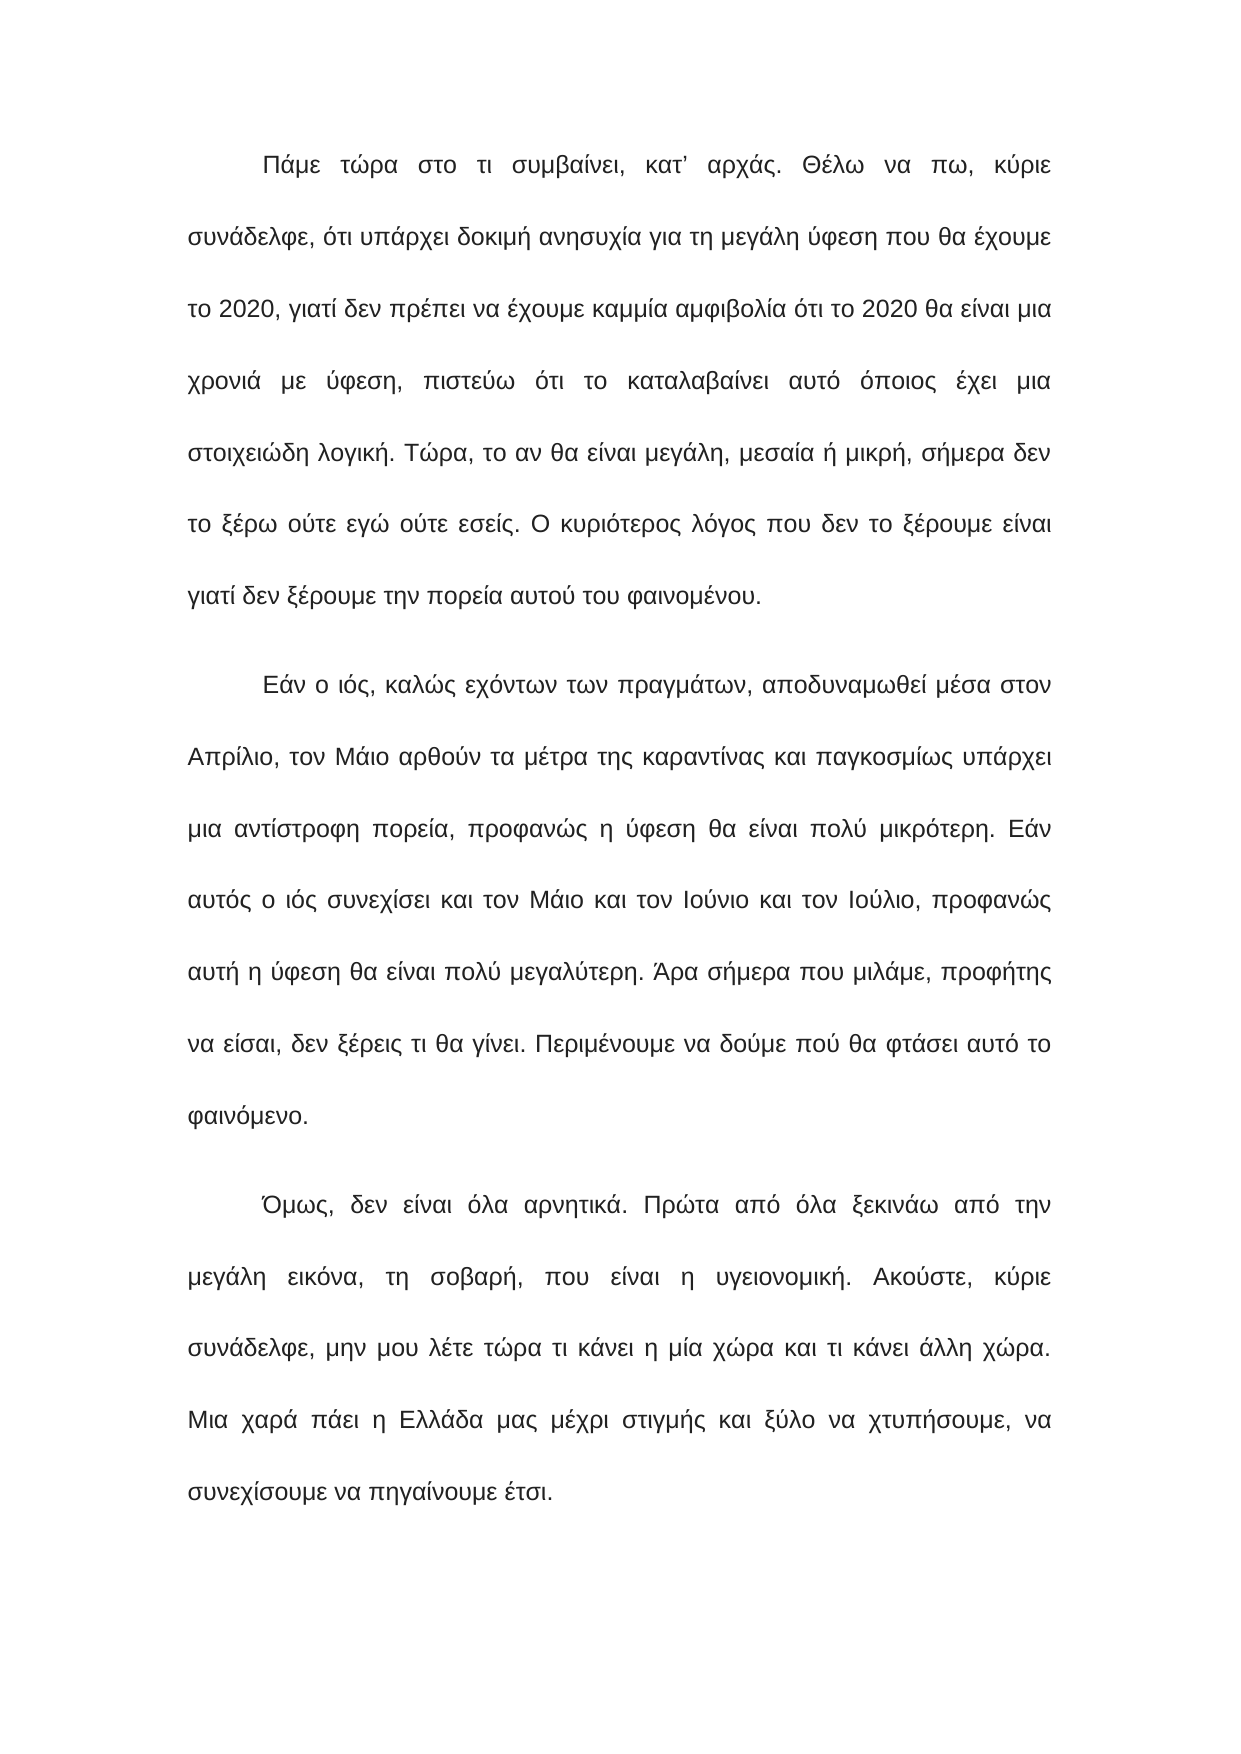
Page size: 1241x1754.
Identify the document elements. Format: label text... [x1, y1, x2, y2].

text Πάμε τώρα στο τι συμβαίνει, κατ’ αρχάς. Θέλω να πω, κύριε συνάδελφε, ότι υπάρχει δοκιμή ανησυχία για τη μεγάλη ύφεση που θα έχουμε το 2020, γιατί δεν πρέπει να έχουμε καμμία αμφιβολία ότι το 2020 θα είναι μια χρονιά με ύφεση, πιστεύω ότι το καταλαβαίνει αυτό όποιος έχει μια στοιχειώδη λογική. Τώρα, το αν θα είναι μεγάλη, μεσαία ή μικρή, σήμερα δεν το ξέρω ούτε εγώ ούτε εσείς. Ο κυριότερος λόγος που δεν το ξέρουμε είναι γιατί δεν ξέρουμε την πορεία αυτού του φαινομένου. [187, 306, 1053, 519]
text Πάμε τώρα στο τι συμβαίνει, κατ’ αρχάς. Θέλω να πω, κύριε συνάδελφε, ότι υπάρχει δοκιμή ανησυχία για τη μεγάλη ύφεση που θα έχουμε το 2020, γιατί δεν πρέπει να έχουμε καμμία αμφιβολία ότι το 2020 θα είναι μια χρονιά με ύφεση, πιστεύω ότι το καταλαβαίνει αυτό όποιος έχει μια στοιχειώδη λογική. Τώρα, το αν θα είναι μεγάλη, μεσαία ή μικρή, σήμερα δεν το ξέρω ούτε εγώ ούτε εσείς. Ο κυριότερος λόγος που δεν το ξέρουμε είναι γιατί δεν ξέρουμε την πορεία αυτού του φαινομένου. [187, 150, 1053, 304]
text Πάμε τώρα στο τι συμβαίνει, κατ’ αρχάς. Θέλω να πω, κύριε συνάδελφε, ότι υπάρχει δοκιμή ανησυχία για τη μεγάλη ύφεση που θα έχουμε το 2020, γιατί δεν πρέπει να έχουμε καμμία αμφιβολία ότι το 2020 θα είναι μια χρονιά με ύφεση, πιστεύω ότι το καταλαβαίνει αυτό όποιος έχει μια στοιχειώδη λογική. Τώρα, το αν θα είναι μεγάλη, μεσαία ή μικρή, σήμερα δεν το ξέρω ούτε εγώ ούτε εσείς. Ο κυριότερος λόγος που δεν το ξέρουμε είναι γιατί δεν ξέρουμε την πορεία αυτού του φαινομένου. [187, 521, 1053, 610]
text Εάν ο ιός, καλώς εχόντων των πραγμάτων, αποδυναμωθεί μέσα στον Απρίλιο, τον Μάιο αρθούν τα μέτρα της καραντίνας και παγκοσμίως υπάρχει μια αντίστροφη πορεία, προφανώς η ύφεση θα είναι πολύ μικρότερη. Εάν αυτός ο ιός συνεχίσει και τον Μάιο και τον Ιούνιο και τον Ιούλιο, προφανώς αυτή η ύφεση θα είναι πολύ μεγαλύτερη. Άρα σήμερα που μιλάμε, προφήτης να είσαι, δεν ξέρεις τι θα γίνει. Περιμένουμε να δούμε πού θα φτάσει αυτό το φαινόμενο. [187, 670, 1053, 764]
text Εάν ο ιός, καλώς εχόντων των πραγμάτων, αποδυναμωθεί μέσα στον Απρίλιο, τον Μάιο αρθούν τα μέτρα της καραντίνας και παγκοσμίως υπάρχει μια αντίστροφη πορεία, προφανώς η ύφεση θα είναι πολύ μικρότερη. Εάν αυτός ο ιός συνεχίσει και τον Μάιο και τον Ιούνιο και τον Ιούλιο, προφανώς αυτή η ύφεση θα είναι πολύ μεγαλύτερη. Άρα σήμερα που μιλάμε, προφήτης να είσαι, δεν ξέρεις τι θα γίνει. Περιμένουμε να δούμε πού θα φτάσει αυτό το φαινόμενο. [187, 1040, 1053, 1130]
text Όμως, δεν είναι όλα αρνητικά. Πρώτα από όλα ξεκινάω από την μεγάλη εικόνα, τη σοβαρή, που είναι η υγειονομική. Ακούστε, κύριε συνάδελφε, μην μου λέτε τώρα τι κάνει η μία χώρα και τι κάνει άλλη χώρα. Μια χαρά πάει η Ελλάδα μας μέχρι στιγμής και ξύλο να χτυπήσουμε, να συνεχίσουμε να πηγαίνουμε έτσι. [187, 1189, 1053, 1506]
text Εάν ο ιός, καλώς εχόντων των πραγμάτων, αποδυναμωθεί μέσα στον Απρίλιο, τον Μάιο αρθούν τα μέτρα της καραντίνας και παγκοσμίως υπάρχει μια αντίστροφη πορεία, προφανώς η ύφεση θα είναι πολύ μικρότερη. Εάν αυτός ο ιός συνεχίσει και τον Μάιο και τον Ιούνιο και τον Ιούλιο, προφανώς αυτή η ύφεση θα είναι πολύ μεγαλύτερη. Άρα σήμερα που μιλάμε, προφήτης να είσαι, δεν ξέρεις τι θα γίνει. Περιμένουμε να δούμε πού θα φτάσει αυτό το φαινόμενο. [187, 765, 1053, 1039]
